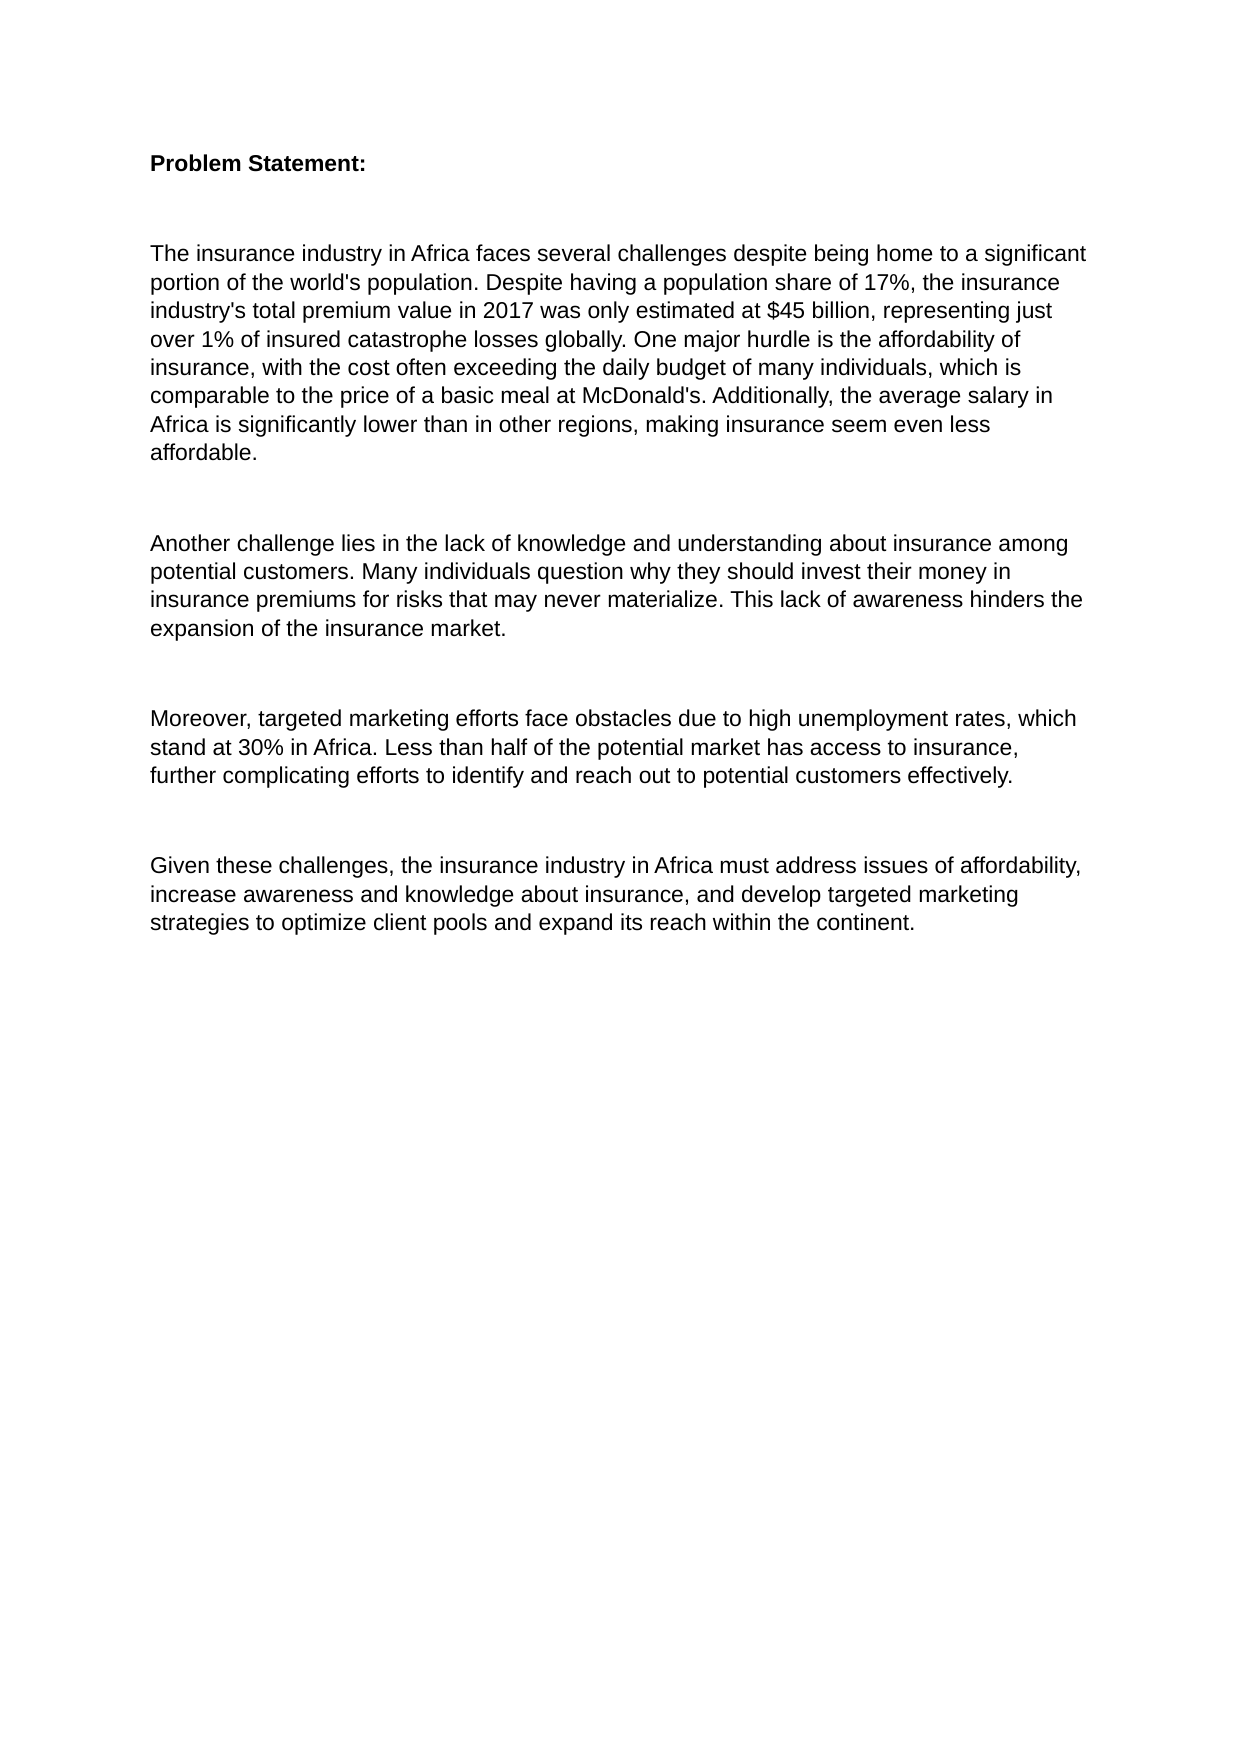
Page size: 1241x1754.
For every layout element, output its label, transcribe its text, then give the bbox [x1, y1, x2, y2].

text The insurance industry in Africa faces several challenges despite being home to a significant portion of the world's population. Despite having a population share of 17%, the insurance industry's total premium value in 2017 was only estimated at $45 billion, representing just over 1% of insured catastrophe losses globally. One major hurdle is the affordability of insurance, with the cost often exceeding the daily budget of many individuals, which is comparable to the price of a basic meal at McDonald's. Additionally, the average salary in Africa is significantly lower than in other regions, making insurance seem even less affordable. [150, 240, 1090, 466]
text Moreover, targeted marketing efforts face obstacles due to high unemployment rates, which stand at 30% in Africa. Less than half of the potential market has access to insurance, further complicating efforts to identify and reach out to potential customers effectively. [150, 705, 1090, 788]
text Given these challenges, the insurance industry in Africa must address issues of affordability, increase awareness and knowledge about insurance, and develop targeted marketing strategies to optimize client pools and expand its reach within the continent. [150, 852, 1090, 935]
text Problem Statement: [150, 150, 1090, 176]
text Another challenge lies in the lack of knowledge and understanding about insurance among potential customers. Many individuals question why they should invest their money in insurance premiums for risks that may never materialize. This lack of awareness hinders the expansion of the insurance market. [150, 529, 1090, 641]
